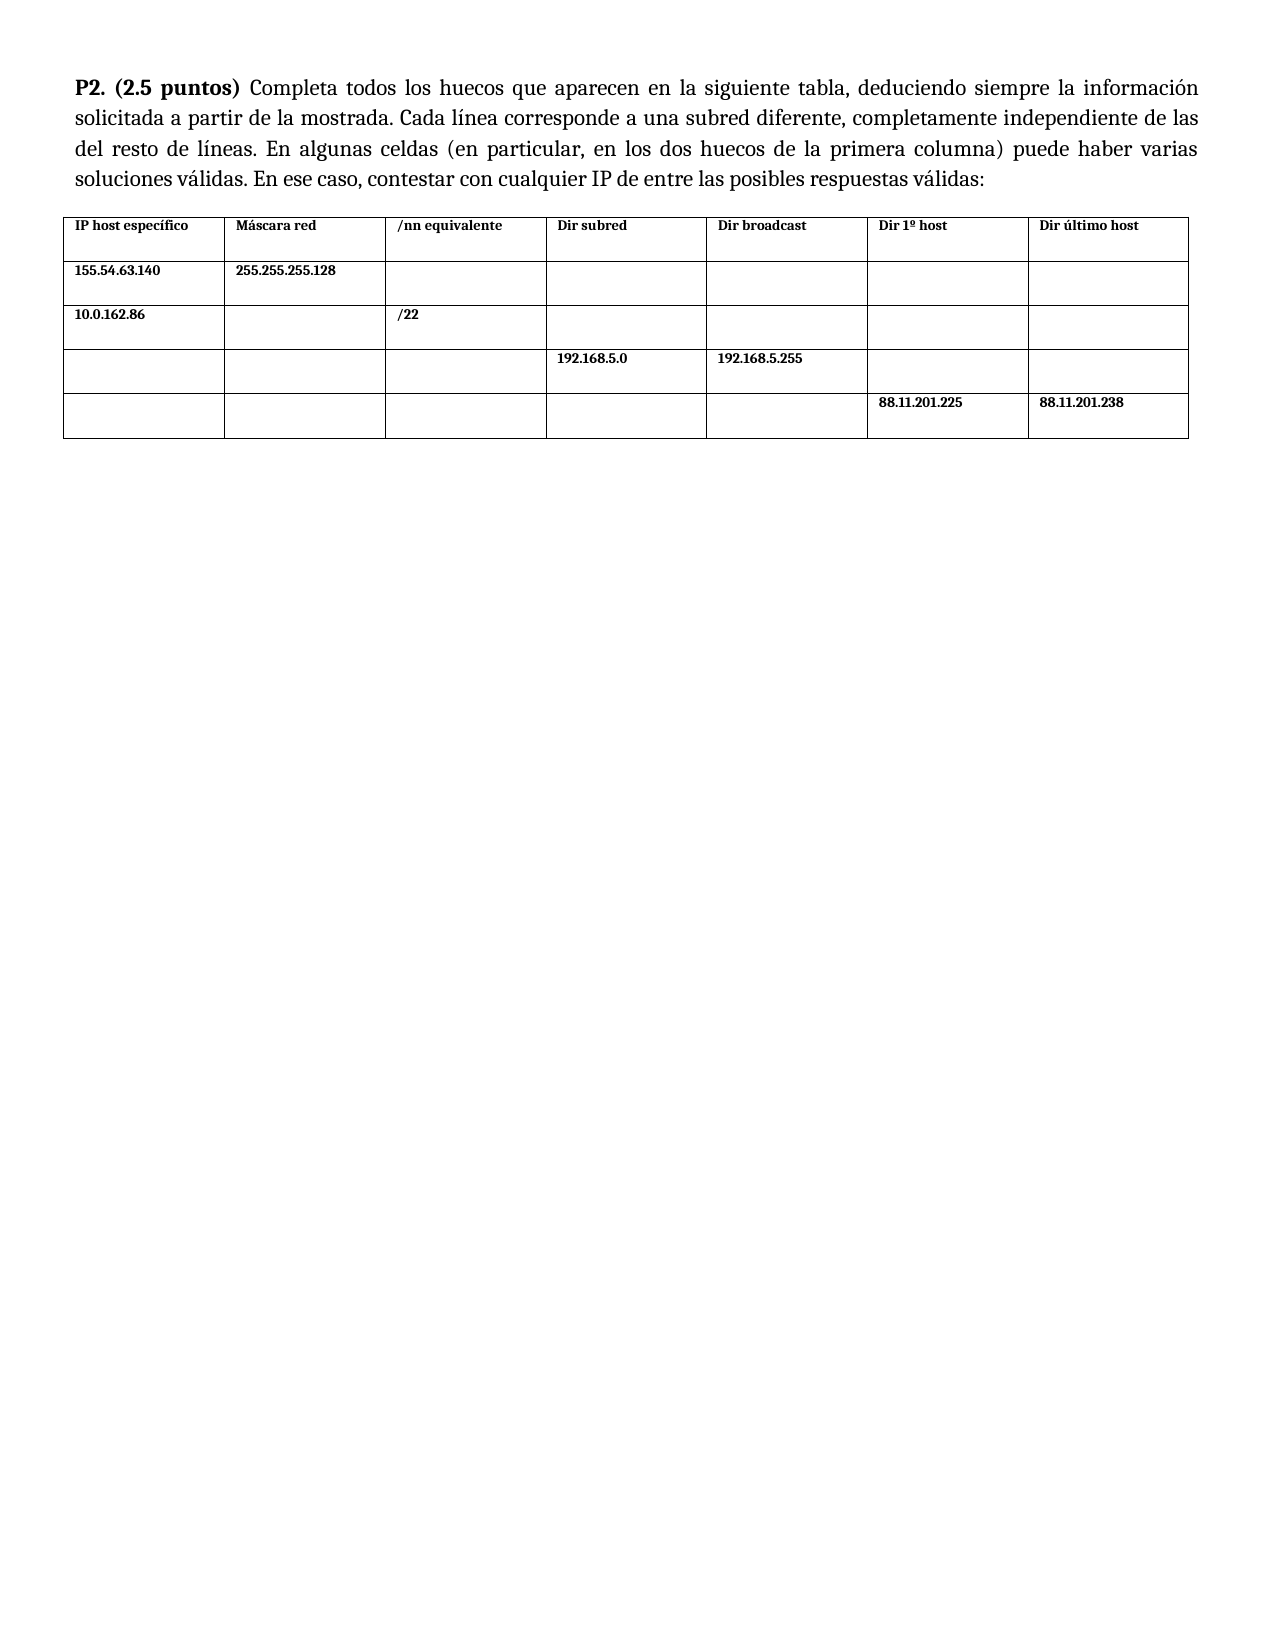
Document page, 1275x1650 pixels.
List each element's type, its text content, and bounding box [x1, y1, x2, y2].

table_cell [1029, 350, 1188, 393]
table_header Dir último host [1029, 218, 1188, 261]
table_header Dir subred [547, 218, 706, 261]
table_cell [386, 350, 546, 393]
table_cell [547, 262, 706, 305]
table_cell 155.54.63.140 [64, 262, 224, 305]
table_cell [225, 350, 385, 393]
table_cell 88.11.201.225 [868, 394, 1028, 437]
table_cell [547, 306, 706, 349]
text P2. (2.5 puntos) Completa todos los huecos que aparecen en la siguiente tabla, deduciendo siempre la información solicitada a partir de la mostrada. Cada línea corresponde a una subred diferente, completamente independiente de las del resto de líneas. En algunas celdas (en particular, en los dos huecos de la primera columna) puede haber varias soluciones válidas. En ese caso, contestar con cualquier IP de entre las posibles respuestas válidas: [75, 75, 1200, 192]
table_cell [868, 262, 1028, 305]
table_header /nn equivalente [386, 218, 546, 261]
table_cell 255.255.255.128 [225, 262, 385, 305]
table_cell [707, 394, 867, 437]
table_cell 192.168.5.255 [707, 350, 867, 393]
table_header Dir broadcast [707, 218, 867, 261]
table_cell /22 [386, 306, 546, 349]
table_cell [1029, 306, 1188, 349]
table_cell [1029, 262, 1188, 305]
table_header Máscara red [225, 218, 385, 261]
table_cell [225, 306, 385, 349]
table_cell [64, 350, 224, 393]
table_cell 10.0.162.86 [64, 306, 224, 349]
table_cell 192.168.5.0 [547, 350, 706, 393]
table_cell [547, 394, 706, 437]
table_cell [386, 262, 546, 305]
table_cell [386, 394, 546, 437]
table_cell [707, 262, 867, 305]
table_cell [868, 306, 1028, 349]
table_header IP host específico [64, 218, 224, 261]
table_cell [64, 394, 224, 437]
table_cell 88.11.201.238 [1029, 394, 1188, 437]
table_header Dir 1º host [868, 218, 1028, 261]
table_cell [868, 350, 1028, 393]
table_cell [225, 394, 385, 437]
table_cell [707, 306, 867, 349]
